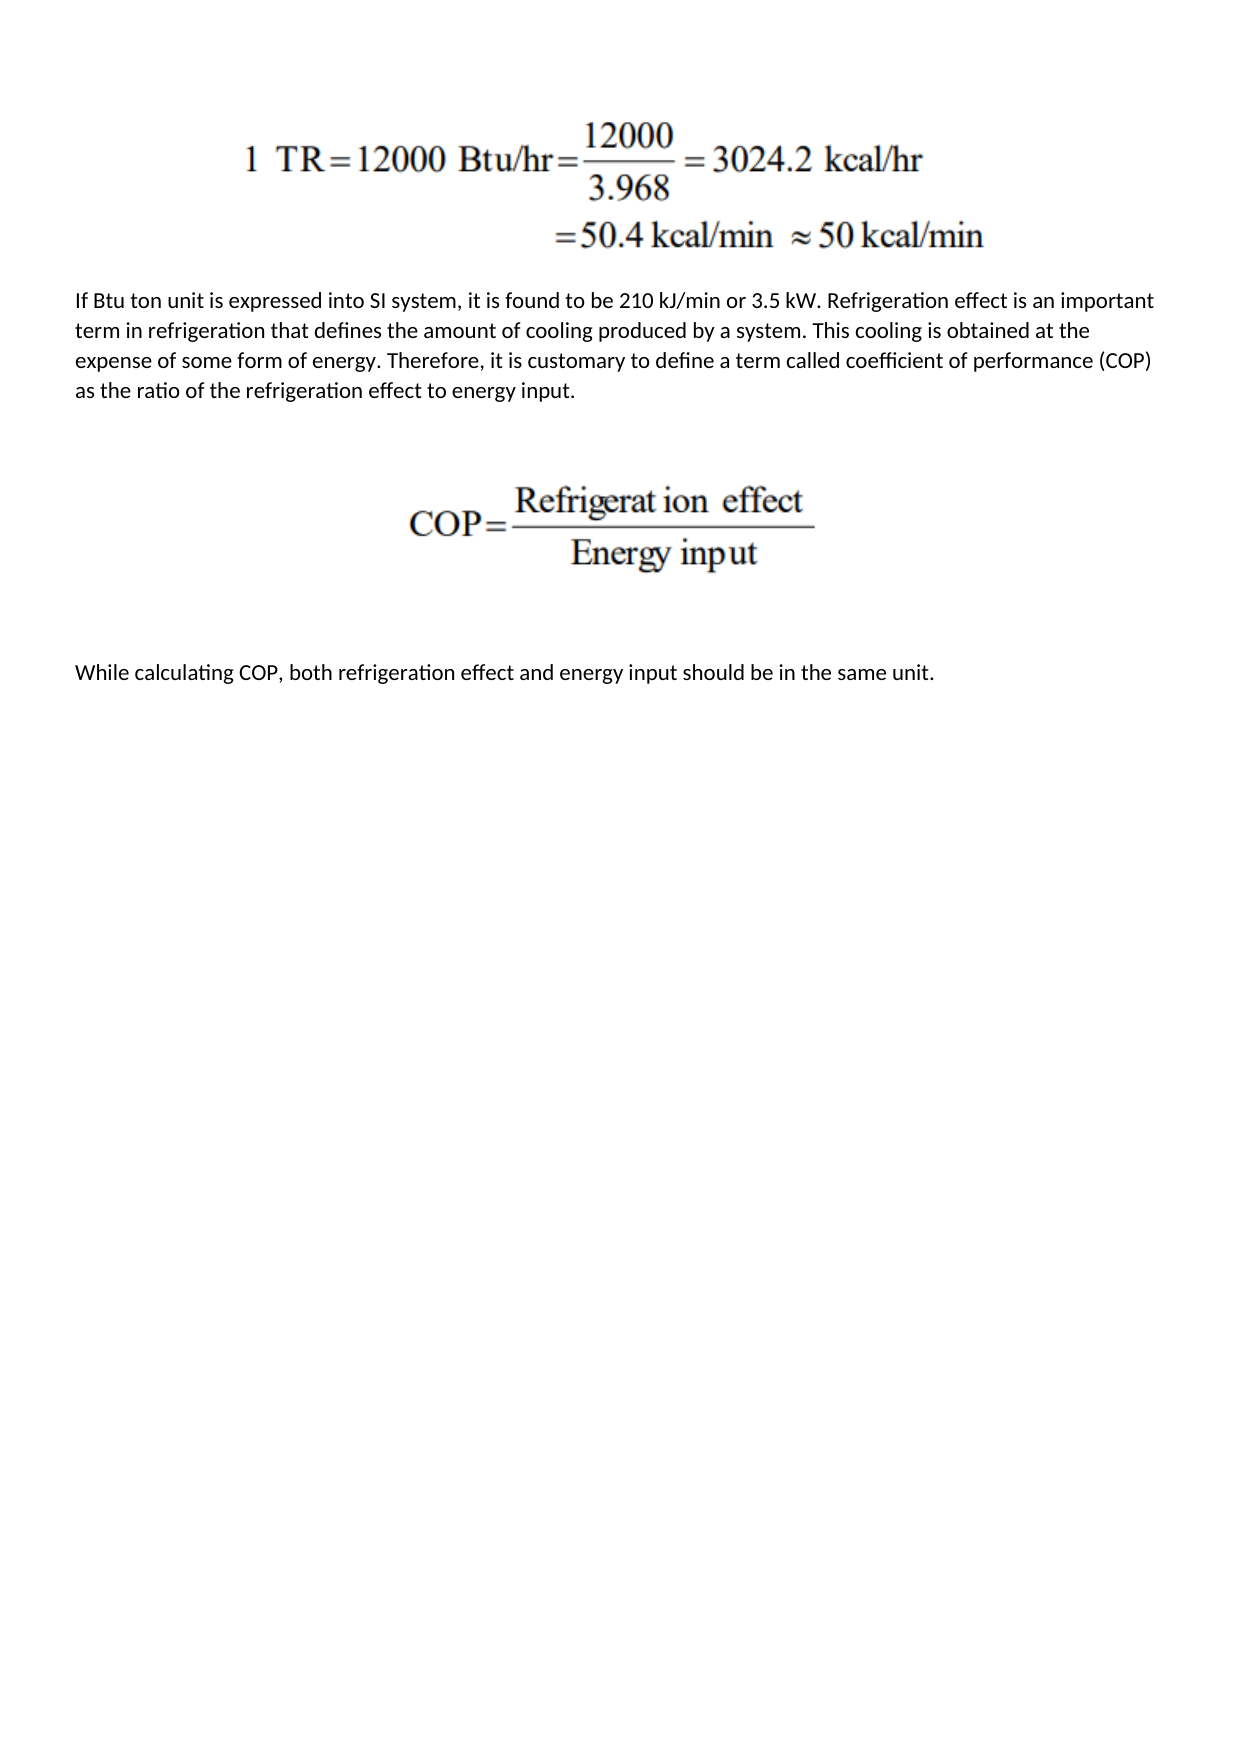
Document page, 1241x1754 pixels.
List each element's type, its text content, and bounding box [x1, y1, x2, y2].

picture [227, 121, 1013, 268]
text While calculating COP, both refrigeration effect and energy input should be in the same unit. [75, 658, 1165, 686]
text If Btu ton unit is expressed into SI system, it is found to be 210 kJ/min or 3.5 kW. Refrigeration effect is an important term in refrigeration that defines the amount of cooling produced by a system. This cooling is obtained at the expense of some form of energy. Therefore, it is customary to define a term called coefficient of performance (COP) as the ratio of the refrigeration effect to energy input. [75, 286, 1165, 405]
picture [392, 470, 848, 593]
